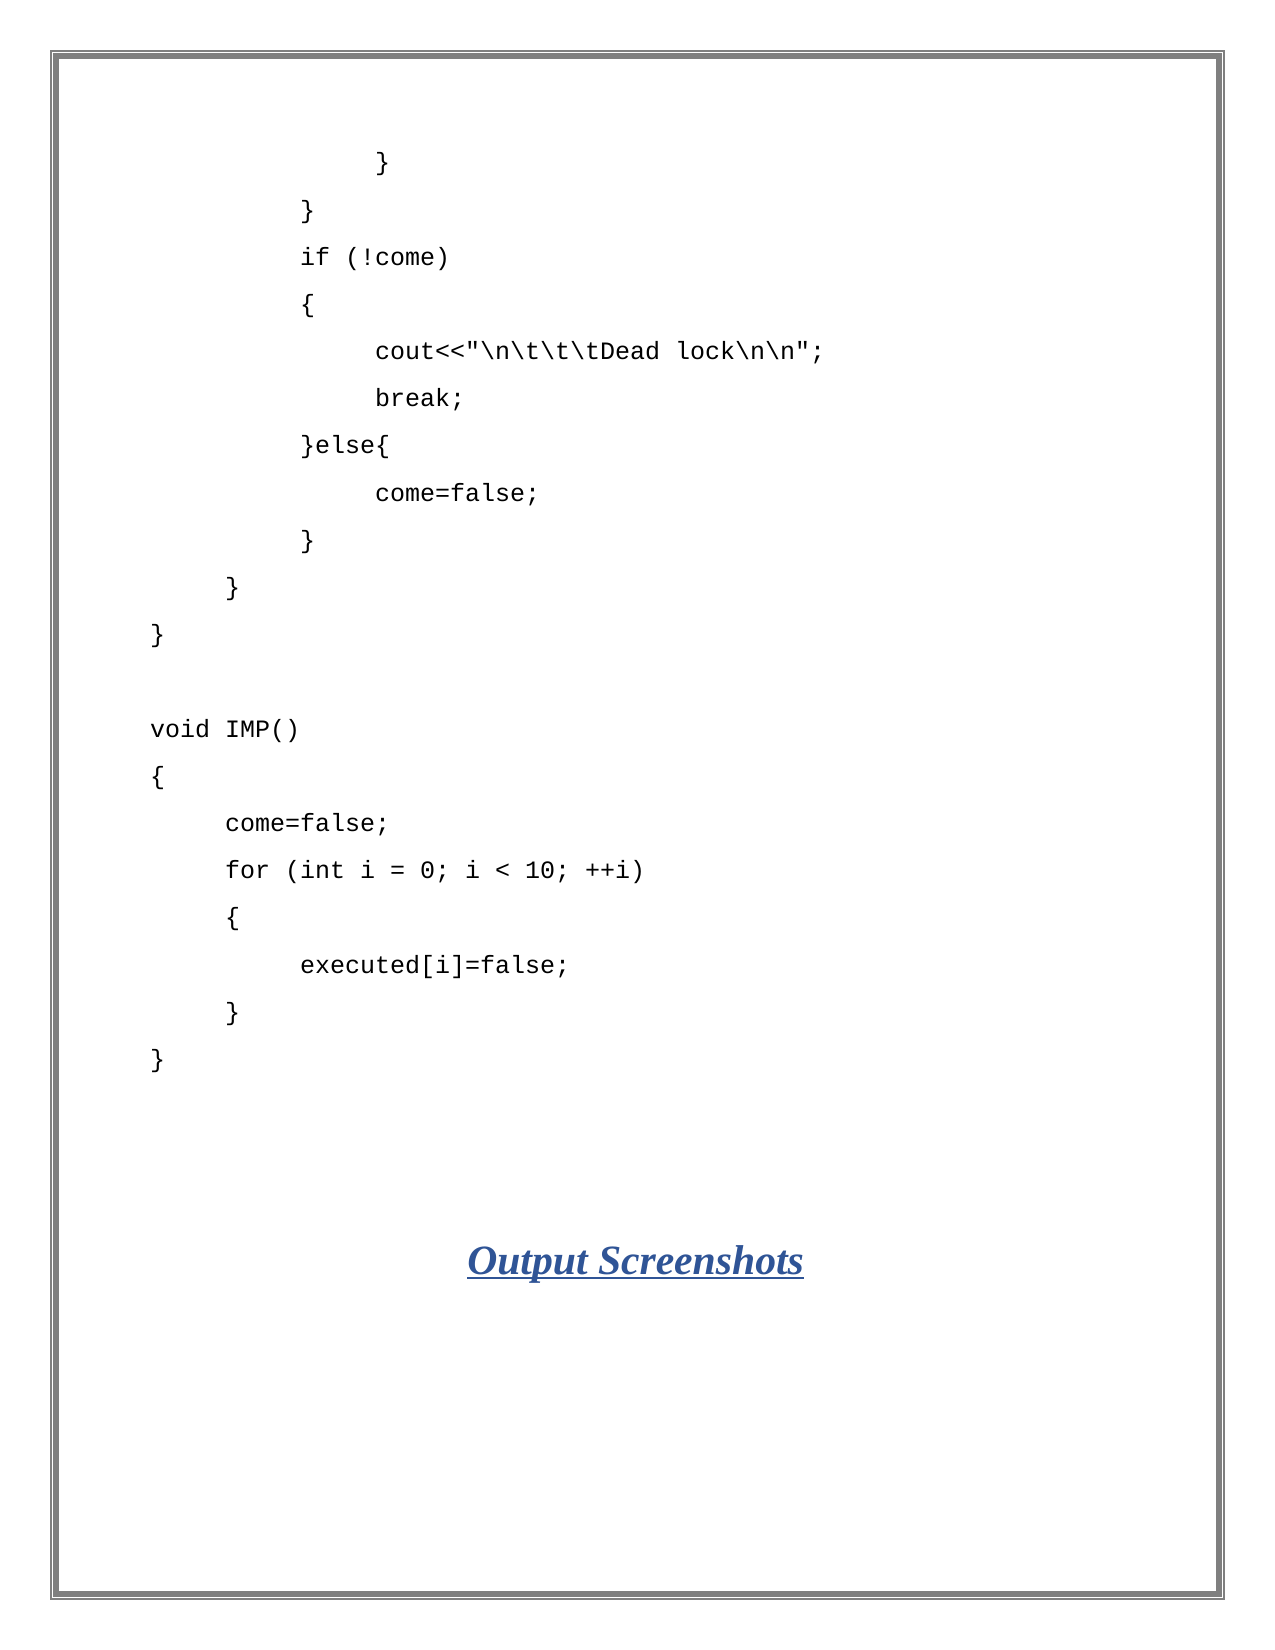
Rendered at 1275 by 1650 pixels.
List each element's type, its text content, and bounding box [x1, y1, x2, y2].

text } [150, 527, 1125, 556]
text break; [150, 386, 1125, 414]
text cout<<"\n\t\t\tDead lock\n\n"; [150, 339, 1125, 367]
text Output Screenshots [150, 1235, 1125, 1283]
text come=false; [150, 811, 1125, 839]
text } [150, 1047, 1125, 1075]
text } [150, 575, 1125, 603]
text void IMP() [150, 716, 1125, 744]
text { [150, 292, 1125, 320]
text come=false; [150, 480, 1125, 509]
text { [150, 763, 1125, 792]
text } [150, 197, 1125, 226]
text if (!come) [150, 244, 1125, 273]
text } [150, 999, 1125, 1028]
text for (int i = 0; i < 10; ++i) [150, 858, 1125, 886]
text } [150, 150, 1125, 178]
text }else{ [150, 433, 1125, 461]
text { [150, 905, 1125, 933]
text executed[i]=false; [150, 952, 1125, 981]
text } [150, 622, 1125, 650]
